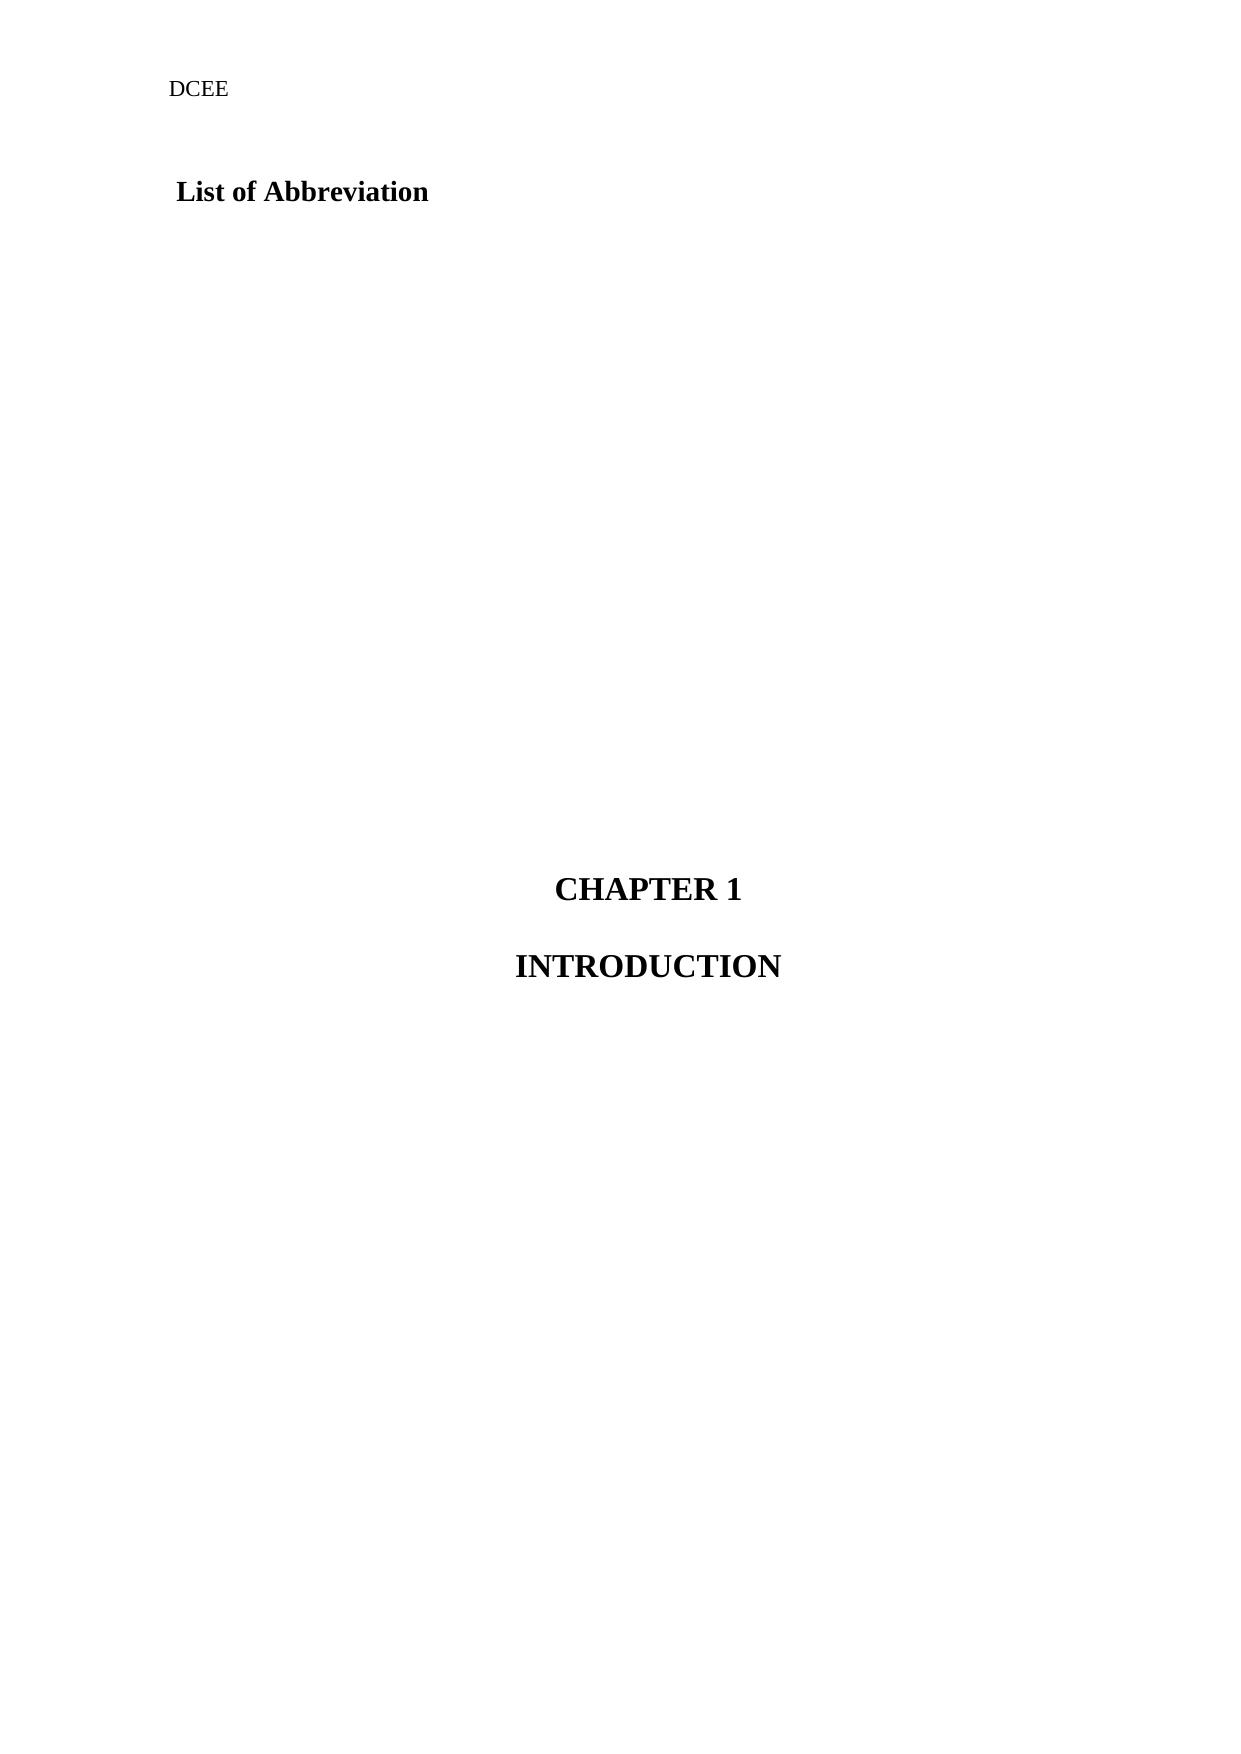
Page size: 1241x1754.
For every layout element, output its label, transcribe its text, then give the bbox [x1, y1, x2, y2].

subtitle CHAPTER 1 [169, 869, 1128, 908]
subtitle INTRODUCTION [169, 946, 1128, 984]
subtitle List of Abbreviation [169, 174, 1128, 207]
